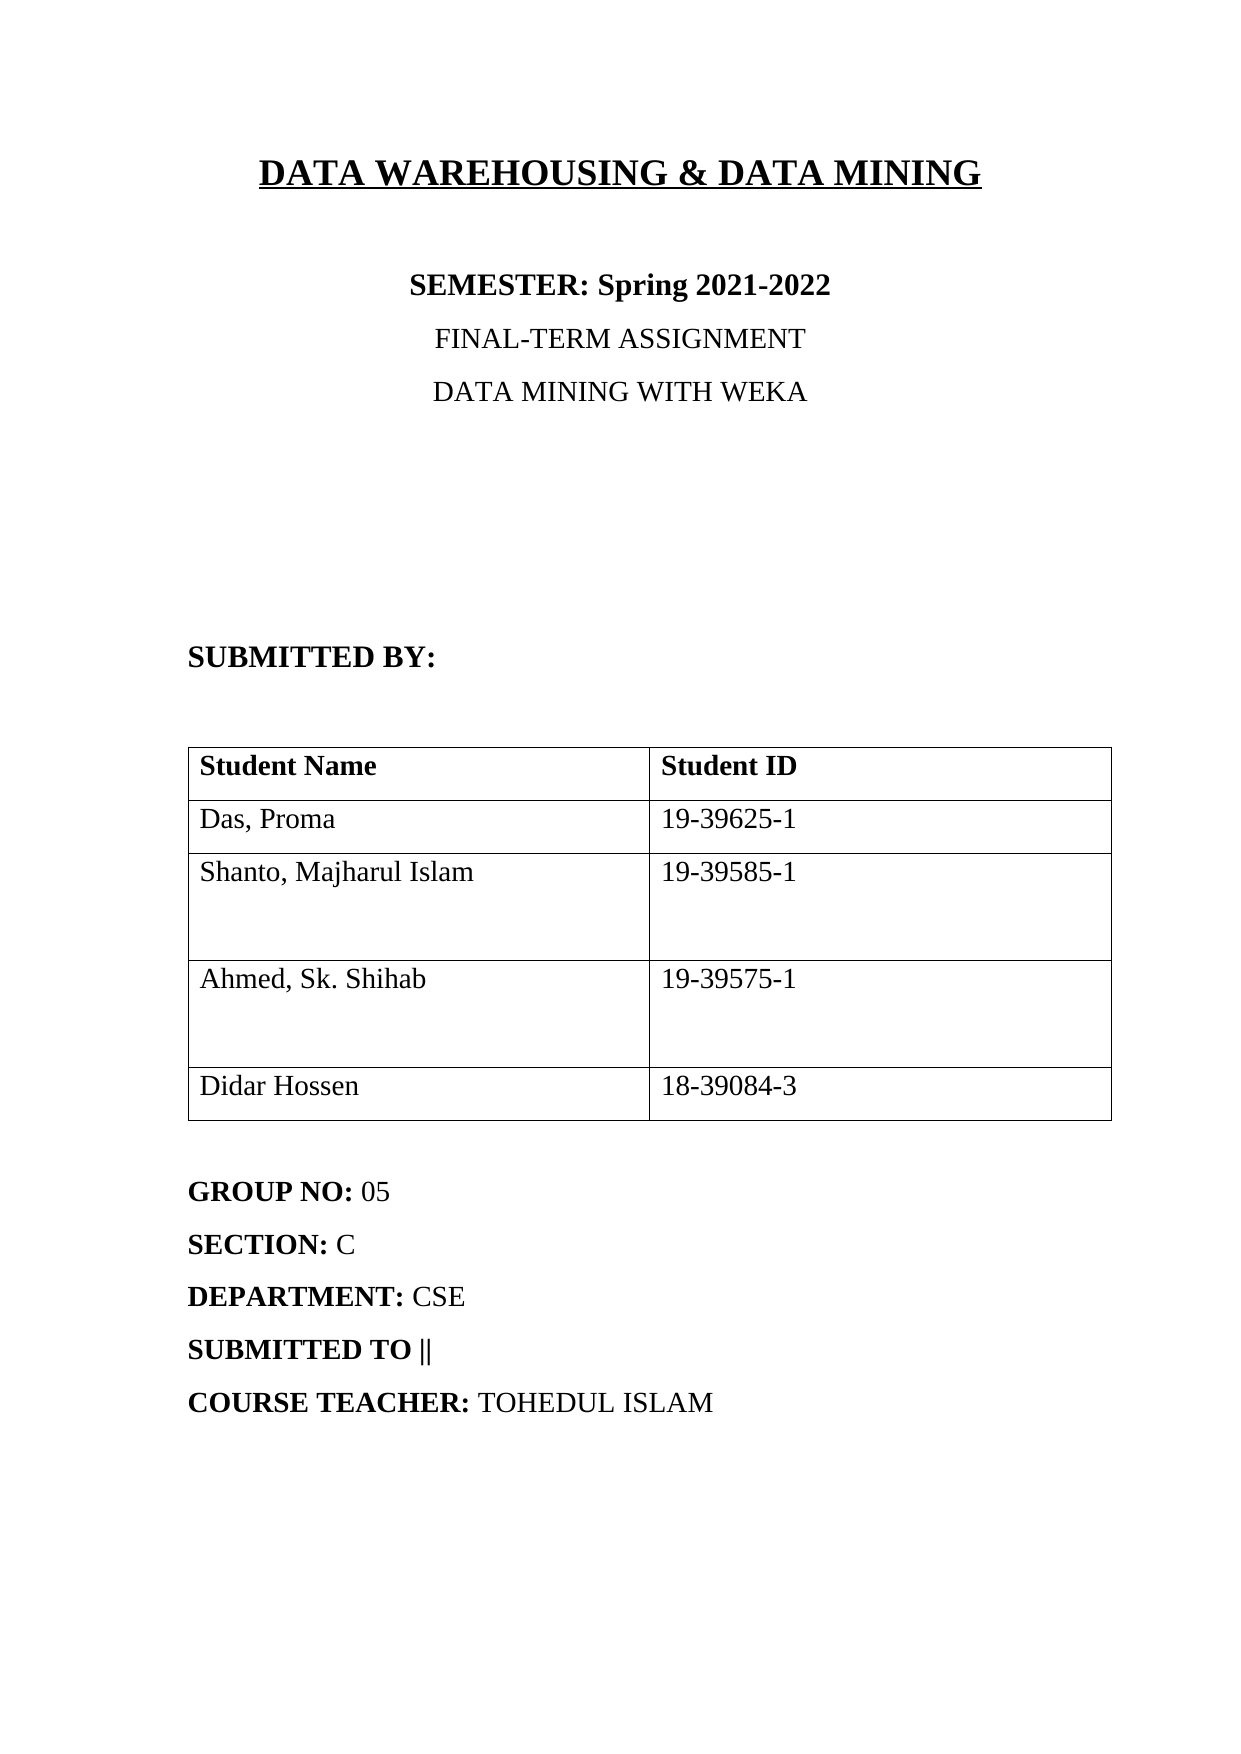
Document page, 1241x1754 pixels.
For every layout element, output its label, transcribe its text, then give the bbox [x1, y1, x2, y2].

text SEMESTER: Spring 2021-2022 [187, 266, 1053, 302]
text DEPARTMENT: CSE [187, 1279, 1053, 1313]
table_cell Das, Proma [189, 801, 649, 853]
text GROUP NO: 05 [187, 1174, 1053, 1207]
table_cell 19-39625-1 [650, 801, 1111, 853]
text COURSE TEACHER: TOHEDUL ISLAM [187, 1385, 1053, 1419]
table_cell 19-39585-1 [650, 854, 1111, 960]
table_header Student Name [189, 748, 649, 800]
text SECTION: C [187, 1227, 1053, 1260]
text SUBMITTED BY: [187, 638, 1053, 674]
text SUBMITTED TO || [187, 1332, 1053, 1366]
text FINAL-TERM ASSIGNMENT [187, 321, 1053, 355]
text DATA MINING WITH WEKA [187, 374, 1053, 408]
table_cell 18-39084-3 [650, 1068, 1111, 1120]
table_cell 19-39575-1 [650, 961, 1111, 1067]
table_header Student ID [650, 748, 1111, 800]
table_cell Shanto, Majharul Islam [189, 854, 649, 960]
text DATA WAREHOUSING & DATA MINING [187, 150, 1053, 193]
table_cell Ahmed, Sk. Shihab [189, 961, 649, 1067]
table_cell Didar Hossen [189, 1068, 649, 1120]
